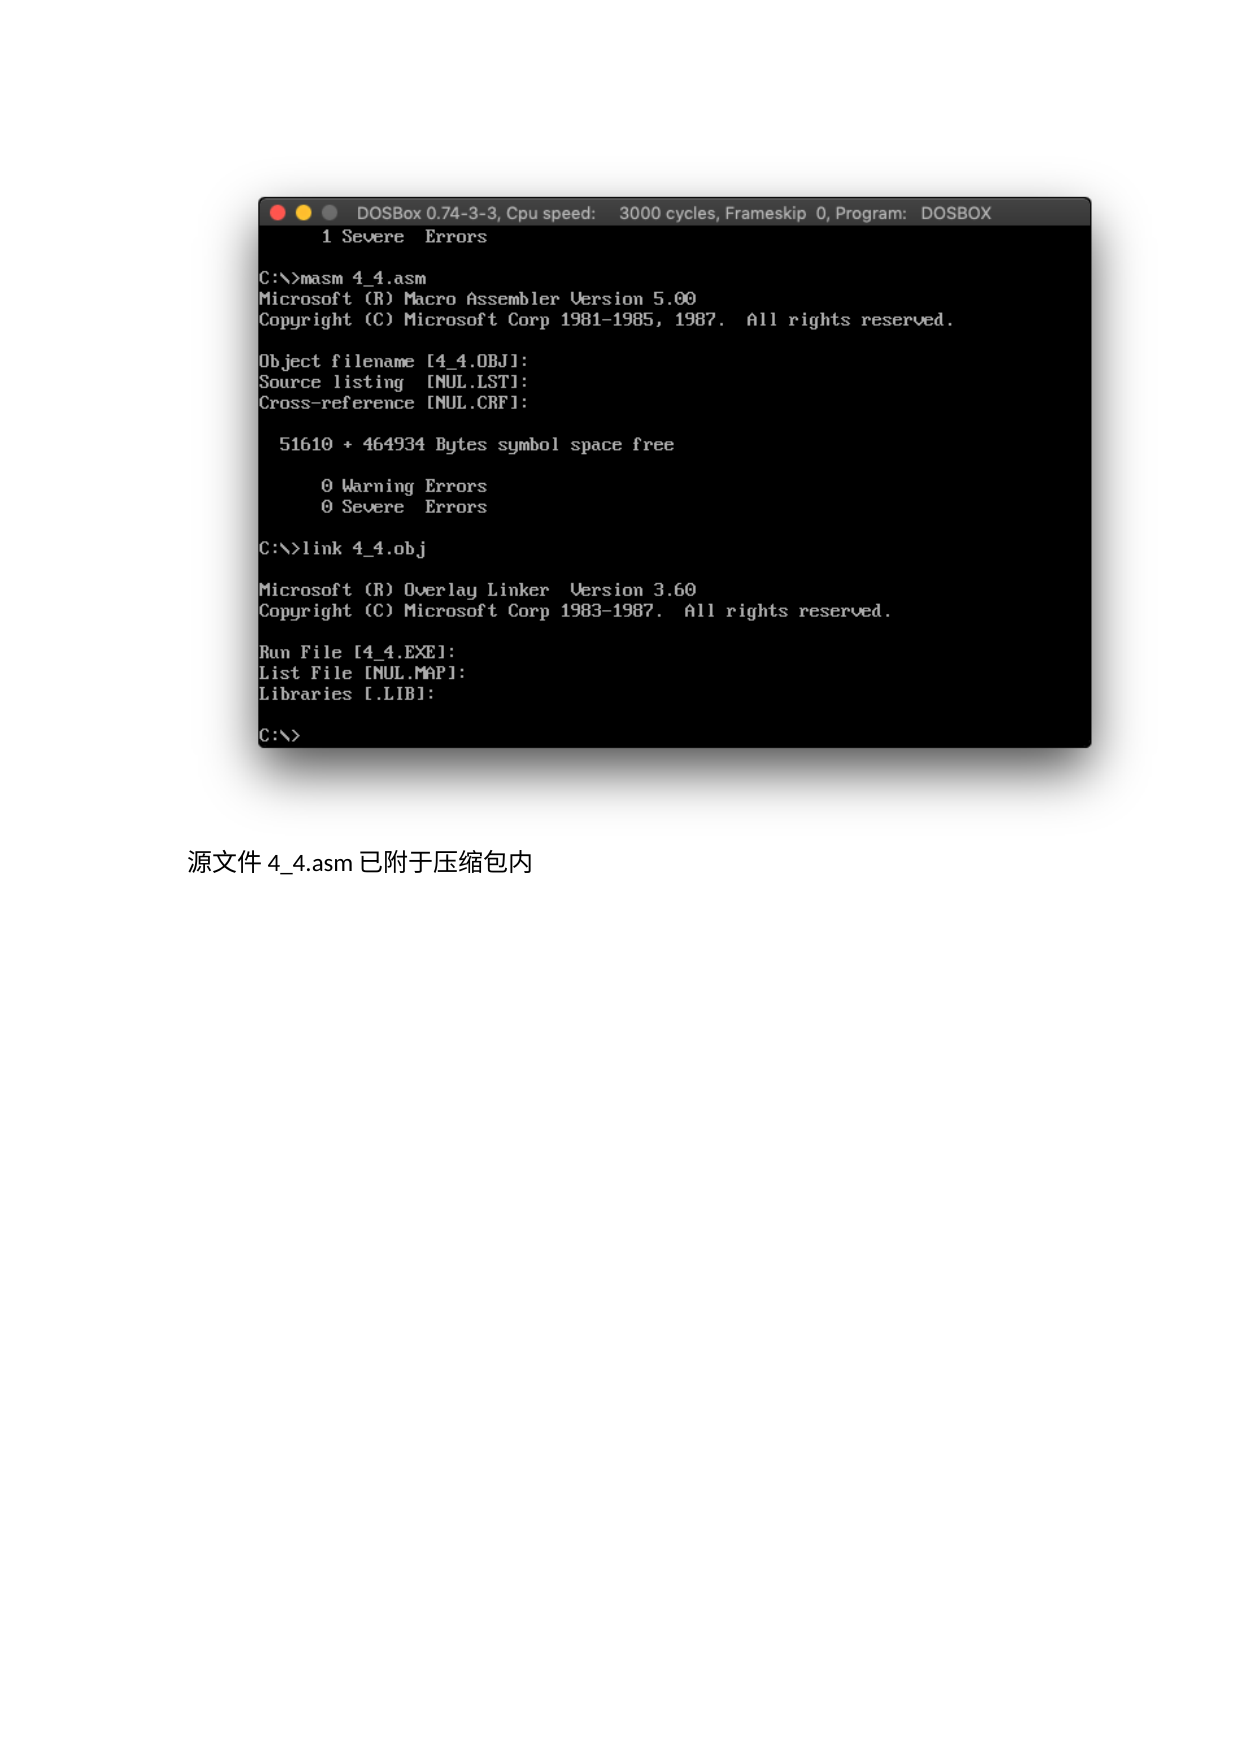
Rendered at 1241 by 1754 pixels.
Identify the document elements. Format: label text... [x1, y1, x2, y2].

list 源文件4_4.asm已附于压缩包内 [187, 843, 1090, 879]
picture [187, 150, 1163, 843]
